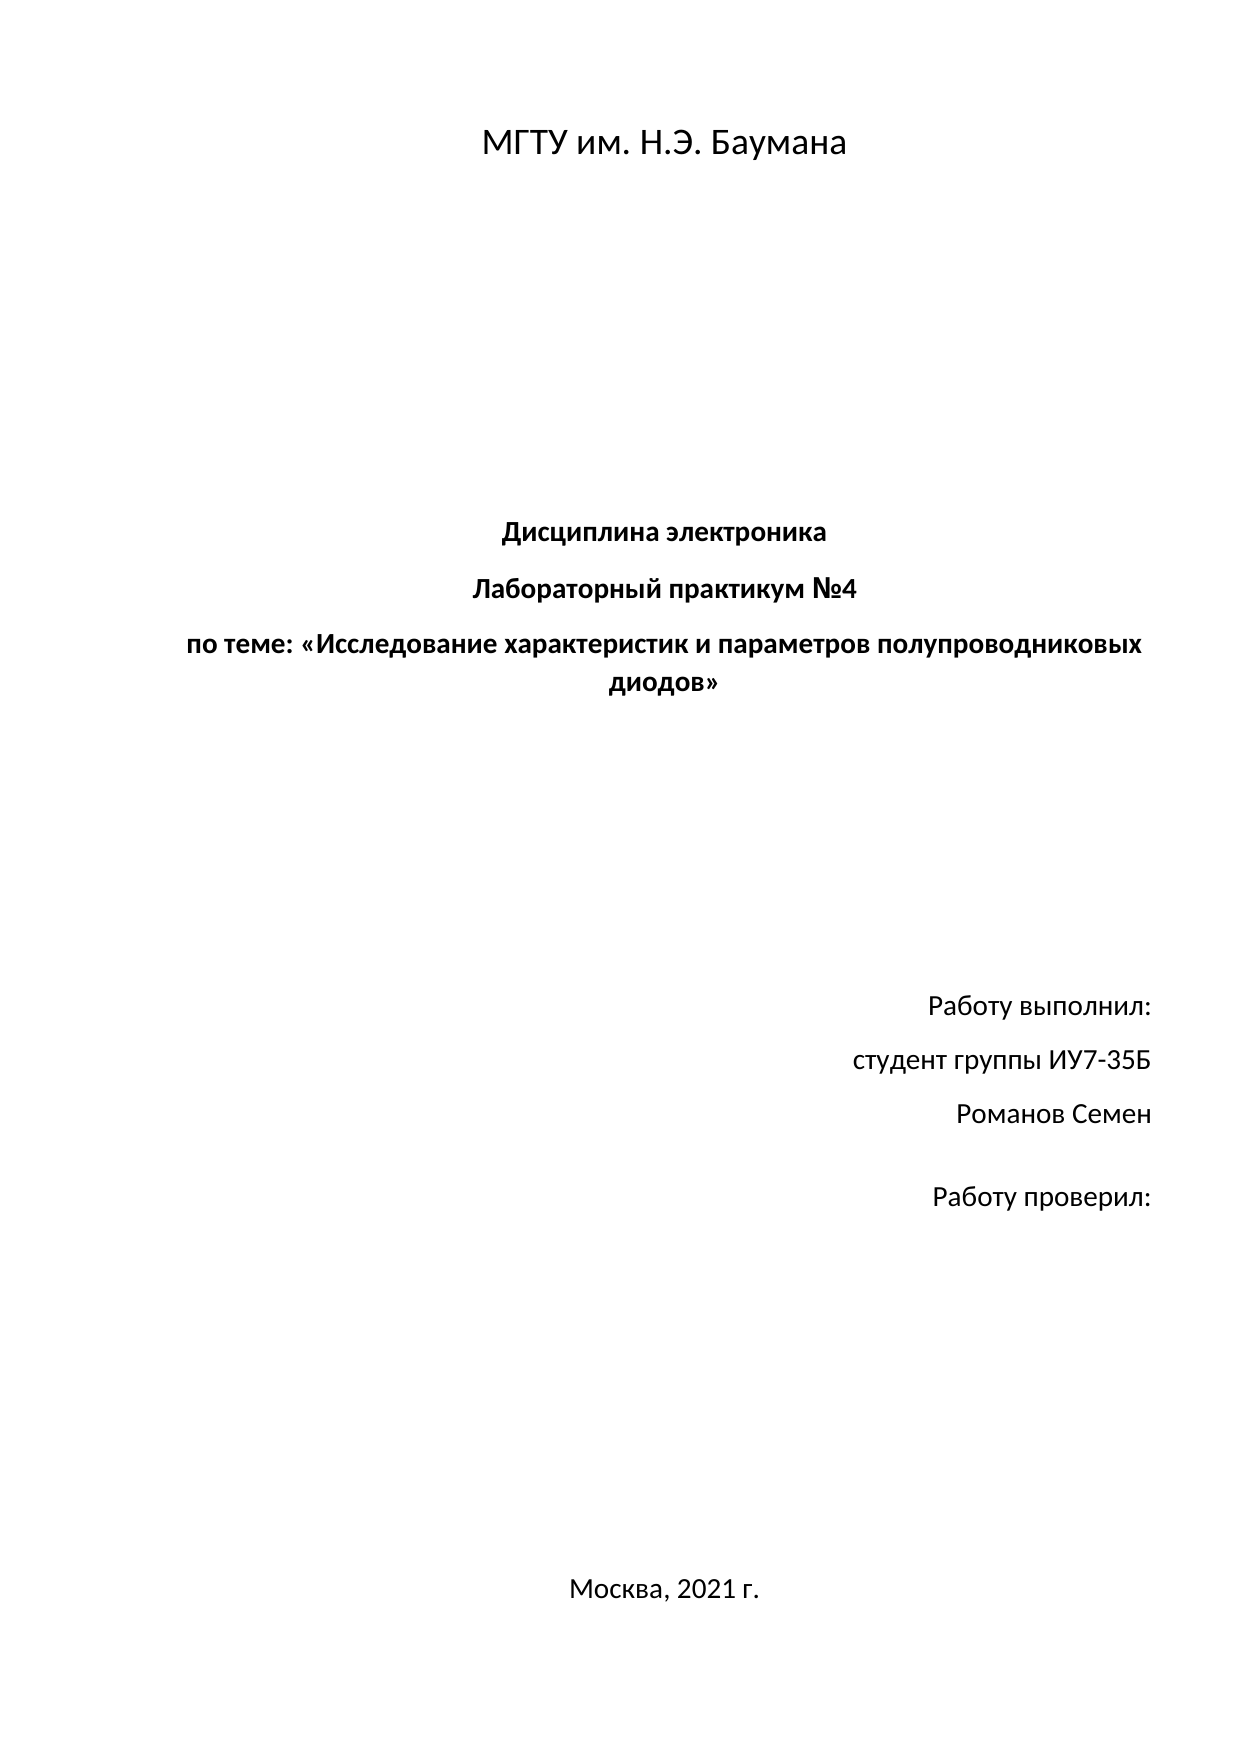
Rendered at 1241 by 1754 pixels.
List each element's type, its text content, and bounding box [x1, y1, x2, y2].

text Москва, 2021 г. [177, 1570, 1152, 1605]
text МГТУ им. Н.Э. Баумана [177, 118, 1152, 164]
text по теме: «Исследование характеристик и параметров полупроводниковых диодов» [177, 626, 1152, 699]
text студент группы ИУ7-35Б [177, 1041, 1152, 1077]
text Работу проверил: [177, 1178, 1152, 1214]
text Лабораторный практикум №4 [177, 567, 1152, 607]
text Романов Семен [177, 1096, 1152, 1161]
text Дисциплина электроника [177, 513, 1152, 549]
text Работу выполнил: [177, 987, 1152, 1023]
